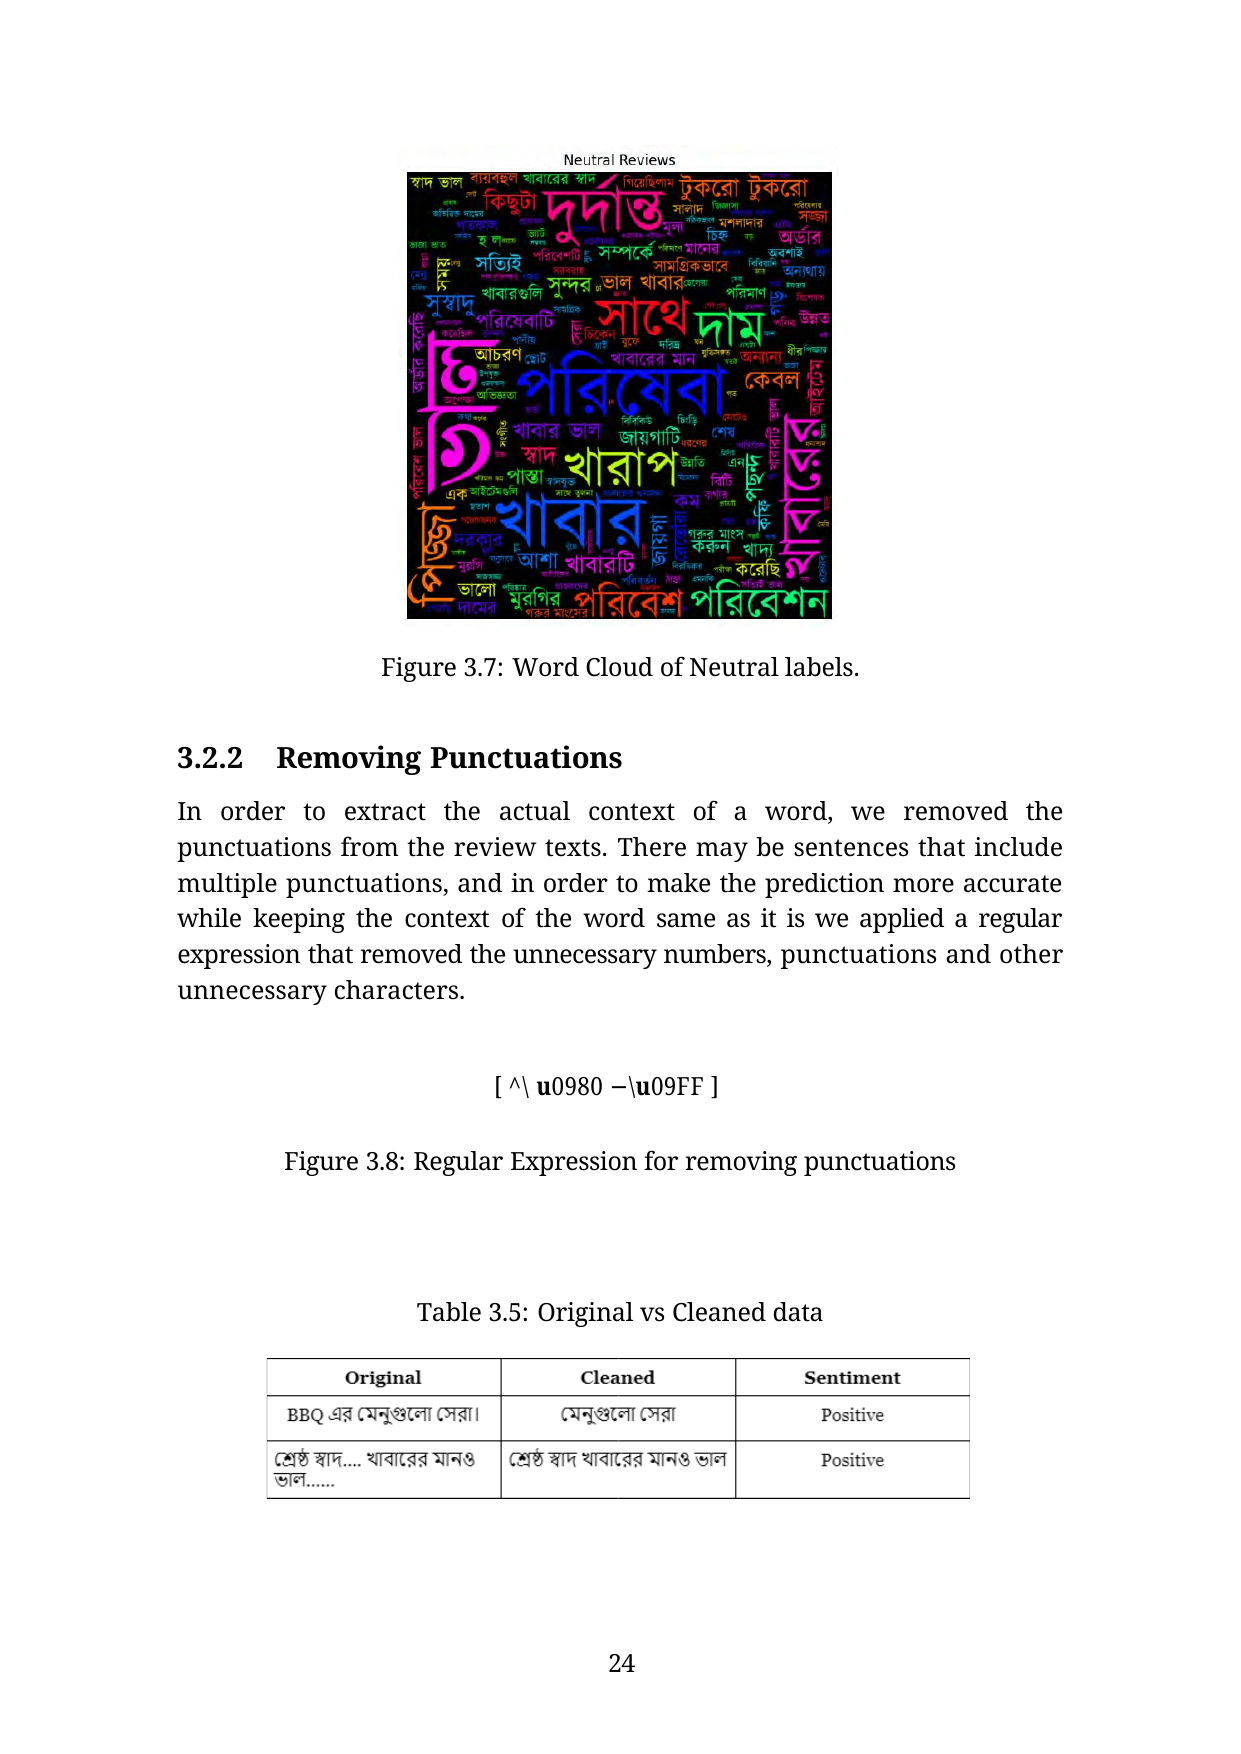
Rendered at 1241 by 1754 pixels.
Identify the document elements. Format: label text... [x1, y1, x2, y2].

text Figure 3.8: Regular Expression for removing punctuations [249, 1144, 991, 1178]
text Figure 3.7: Word Cloud of Neutral labels. [249, 649, 991, 683]
picture [266, 1358, 970, 1499]
picture [398, 145, 839, 627]
text Table 3.5: Original vs Cleaned data [249, 1294, 991, 1328]
subtitle Removing Punctuations [177, 737, 1163, 777]
text In order to extract the actual context of a word, we removed the punctuations from the review texts. There may be sentences that include multiple punctuations, and in order to make the prediction more accurate while keeping the context of the word same as it is we applied a regular expression that removed the unnecessary numbers, punctuations and other unnecessary characters. [177, 794, 1063, 1007]
text [ ^\ u0980 −\u09FF ] [494, 1069, 1163, 1103]
